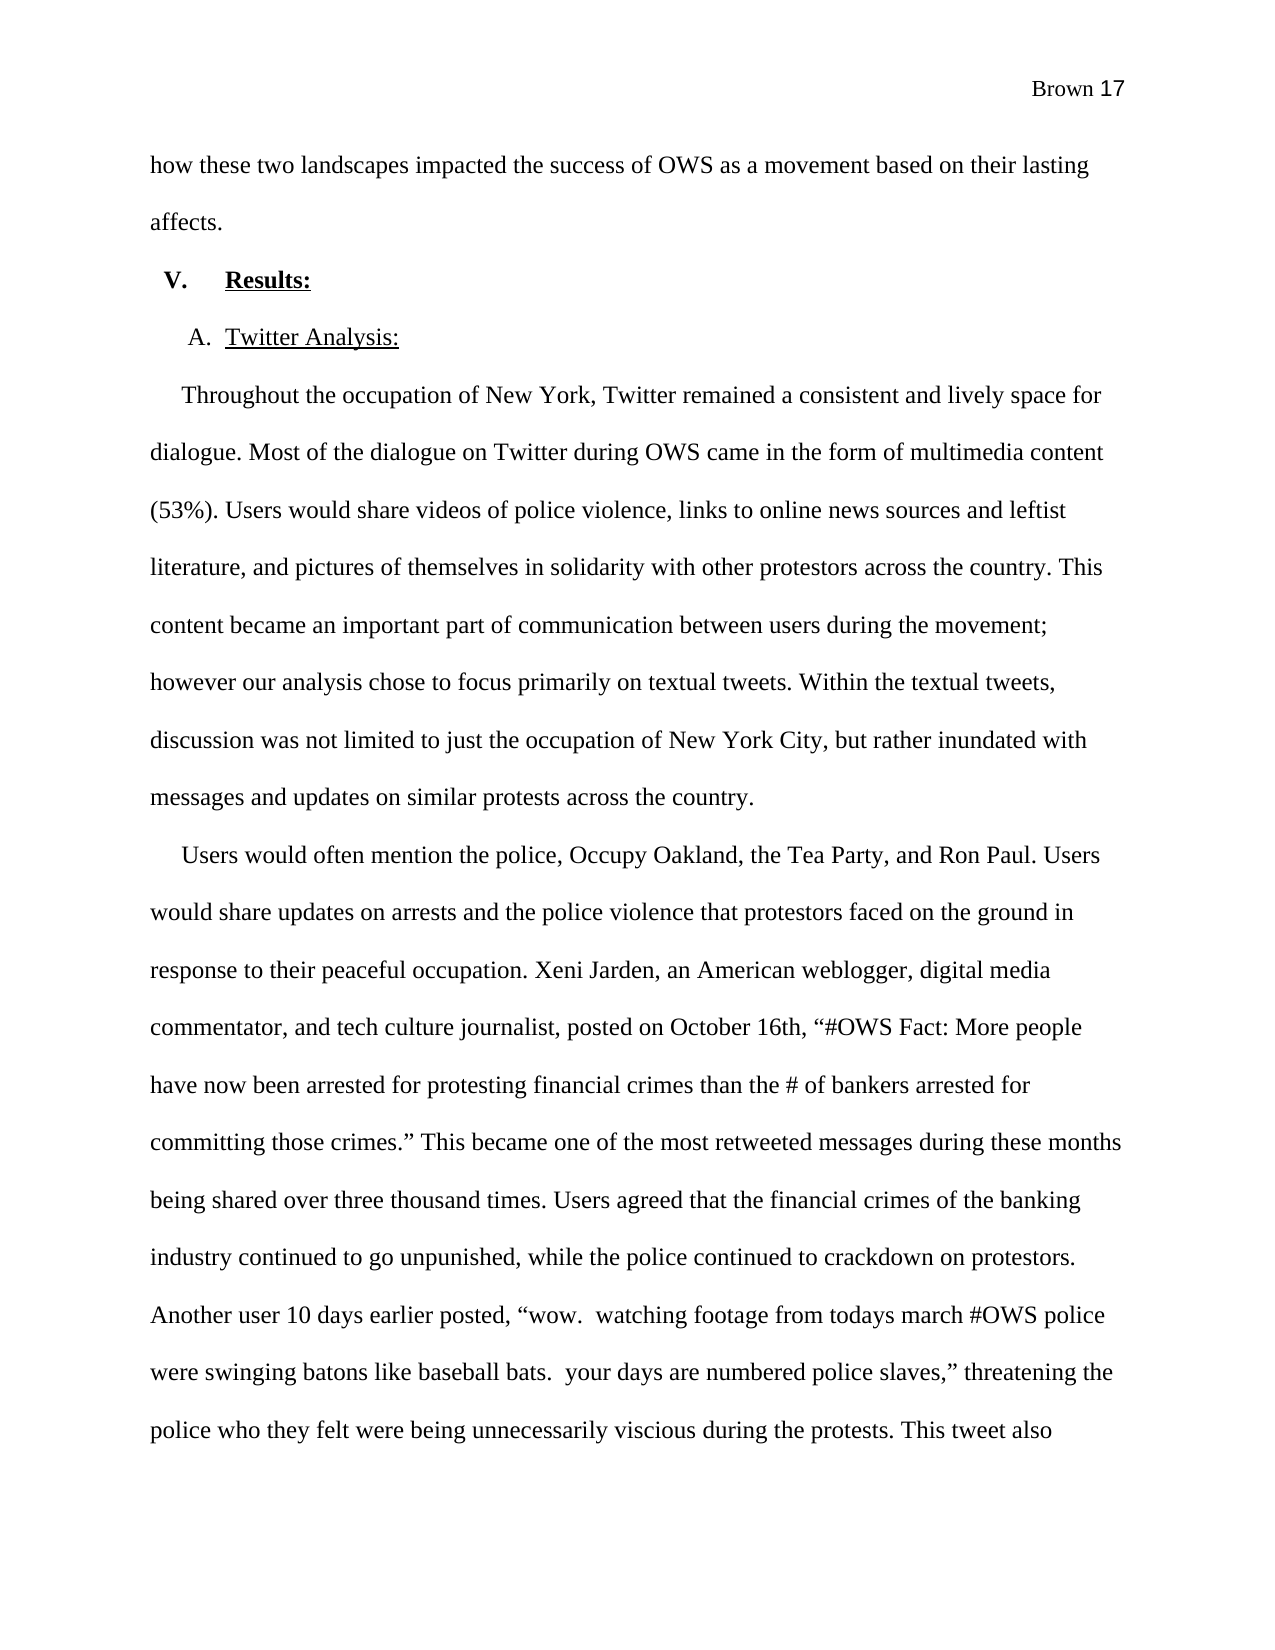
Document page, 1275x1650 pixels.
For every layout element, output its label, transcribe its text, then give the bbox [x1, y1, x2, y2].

subtitle Results: [187, 265, 1125, 294]
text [150, 840, 1125, 1444]
subtitle Twitter Analysis: [187, 322, 1125, 351]
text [150, 150, 1125, 236]
text Throughout the occupation of New York, Twitter remained a consistent and lively space for dialogue. Most of the dialogue on Twitter during OWS came in the form of multimedia content (53%). Users would share videos of police violence, links to online news sources and leftist literature, and pictures of themselves in solidarity with other protestors across the country. This content became an important part of communication between users during the movement; however our analysis chose to focus primarily on textual tweets. Within the textual tweets, discussion was not limited to just the occupation of New York City, but rather inundated with messages and updates on similar protests across the country. [150, 380, 1125, 811]
